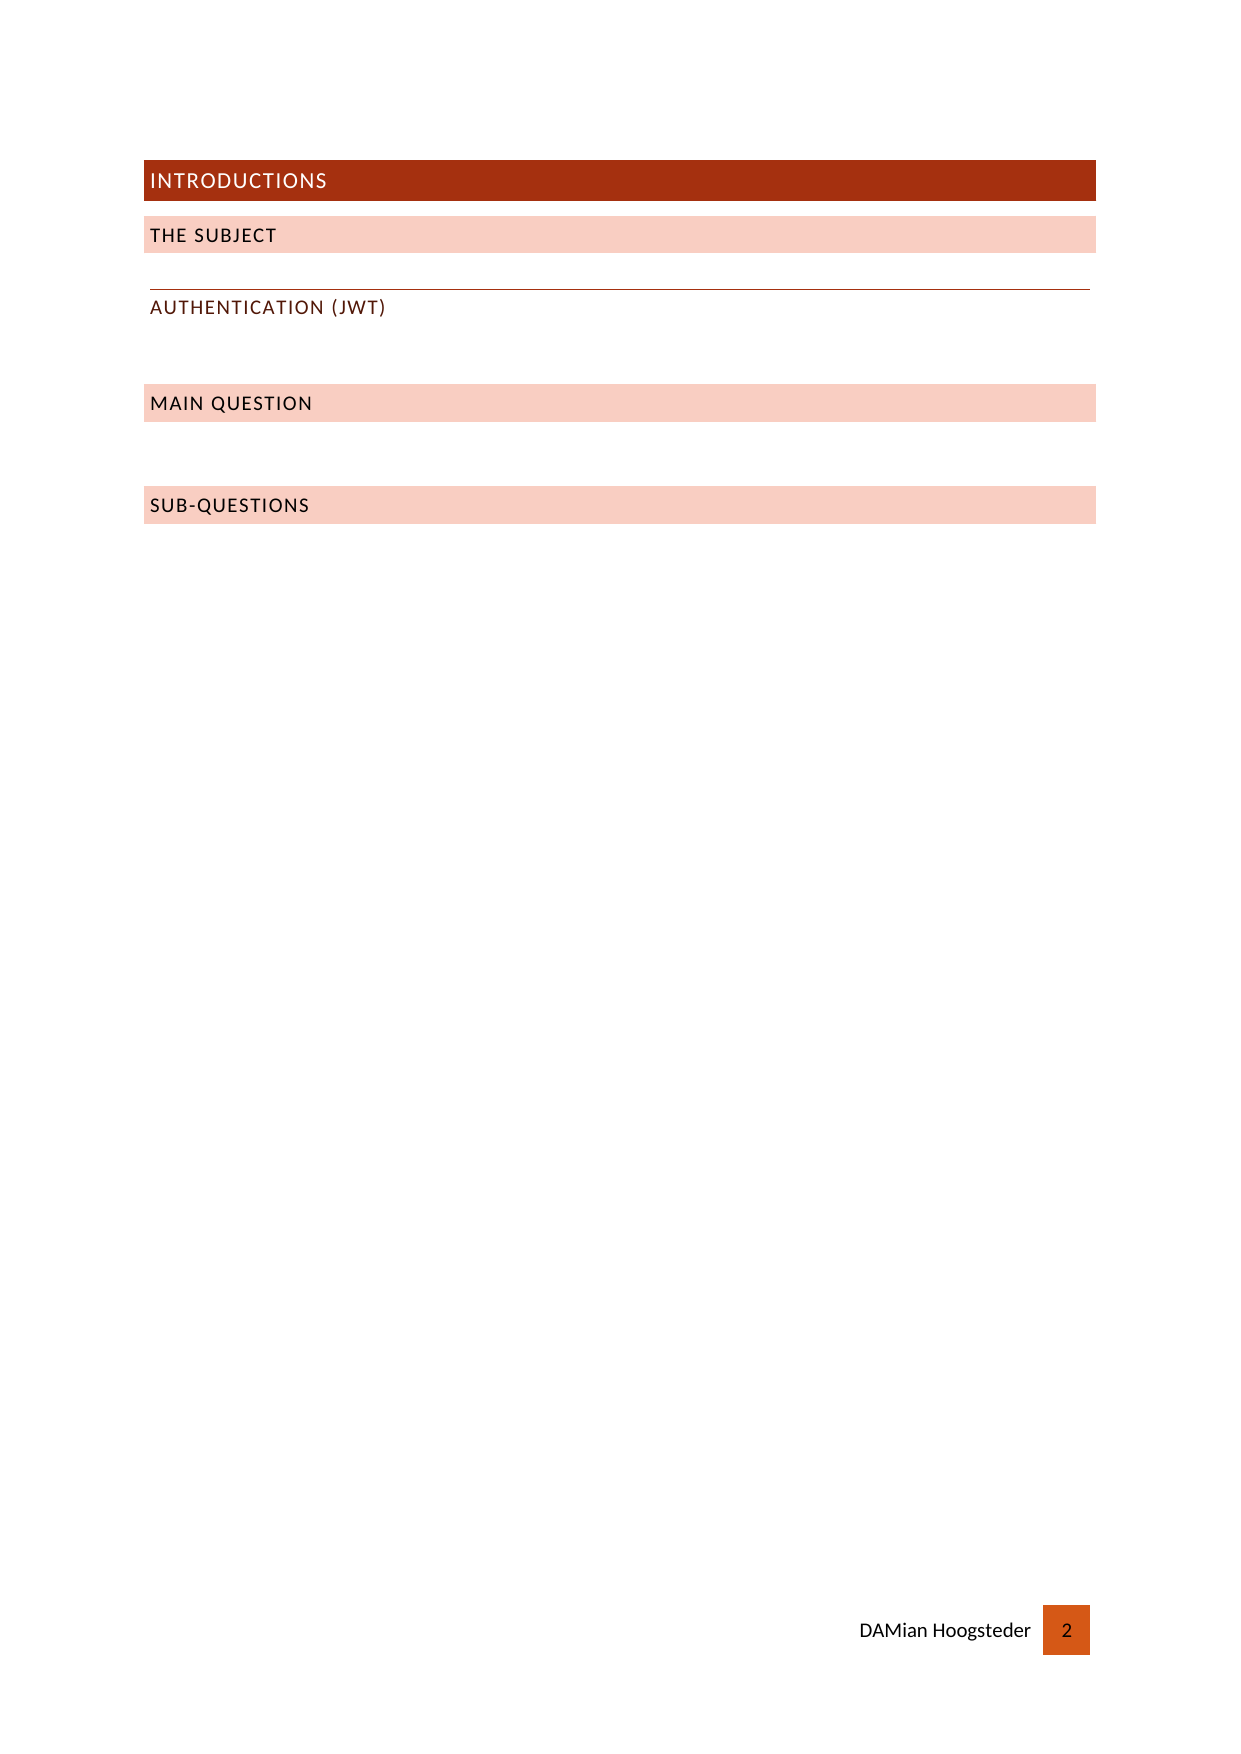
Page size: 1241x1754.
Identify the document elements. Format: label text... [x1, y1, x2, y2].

subtitle The subject [150, 222, 1090, 247]
subtitle Main question [150, 390, 1090, 415]
subtitle Sub-Questions [150, 492, 1090, 517]
subtitle Authentication (JWT) [150, 290, 1090, 319]
subtitle Introductions [150, 167, 1090, 195]
